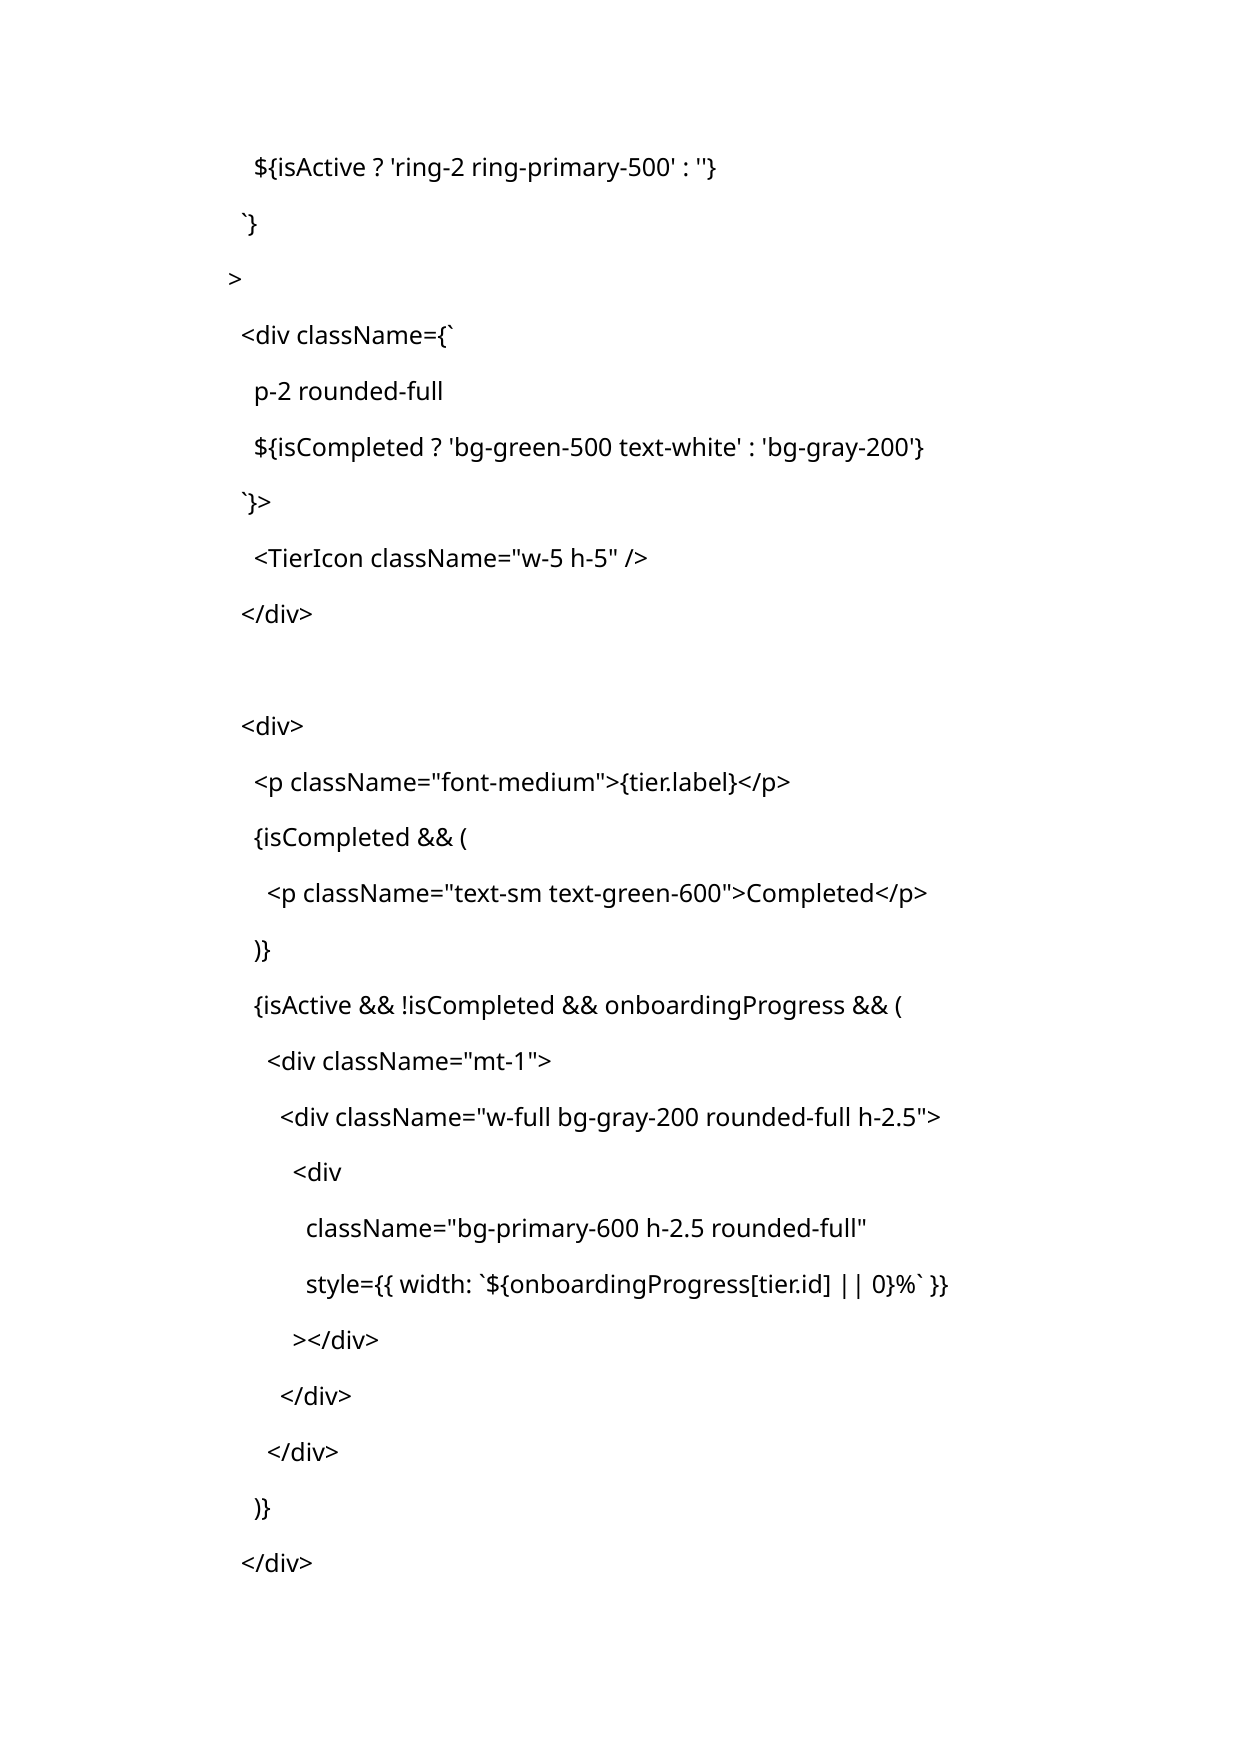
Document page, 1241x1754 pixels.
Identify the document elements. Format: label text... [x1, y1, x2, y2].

text {isCompleted && ( [150, 820, 1090, 854]
text <p className="font-medium">{tier.label}</p> [150, 764, 1090, 798]
text </div> [150, 1378, 1090, 1412]
text </div> [150, 597, 1090, 631]
text ${isActive ? 'ring-2 ring-primary-500' : ''} [150, 150, 1090, 184]
text <div className="w-full bg-gray-200 rounded-full h-2.5"> [150, 1099, 1090, 1133]
text <TierIcon className="w-5 h-5" /> [150, 541, 1090, 575]
text style={{ width: `${onboardingProgress[tier.id] || 0}%` }} [150, 1267, 1090, 1301]
text <p className="text-sm text-green-600">Completed</p> [150, 876, 1090, 910]
text className="bg-primary-600 h-2.5 rounded-full" [150, 1211, 1090, 1245]
text ></div> [150, 1322, 1090, 1357]
text </div> [150, 1546, 1090, 1580]
text > [150, 262, 1090, 296]
text )} [150, 1490, 1090, 1524]
text p-2 rounded-full [150, 373, 1090, 407]
text <div> [150, 708, 1090, 742]
text `}> [150, 485, 1090, 519]
text <div className={` [150, 317, 1090, 352]
text ${isCompleted ? 'bg-green-500 text-white' : 'bg-gray-200'} [150, 429, 1090, 463]
text )} [150, 932, 1090, 966]
text <div className="mt-1"> [150, 1043, 1090, 1077]
text </div> [150, 1434, 1090, 1468]
text `} [150, 206, 1090, 240]
text {isActive && !isCompleted && onboardingProgress && ( [150, 987, 1090, 1022]
text <div [150, 1155, 1090, 1189]
